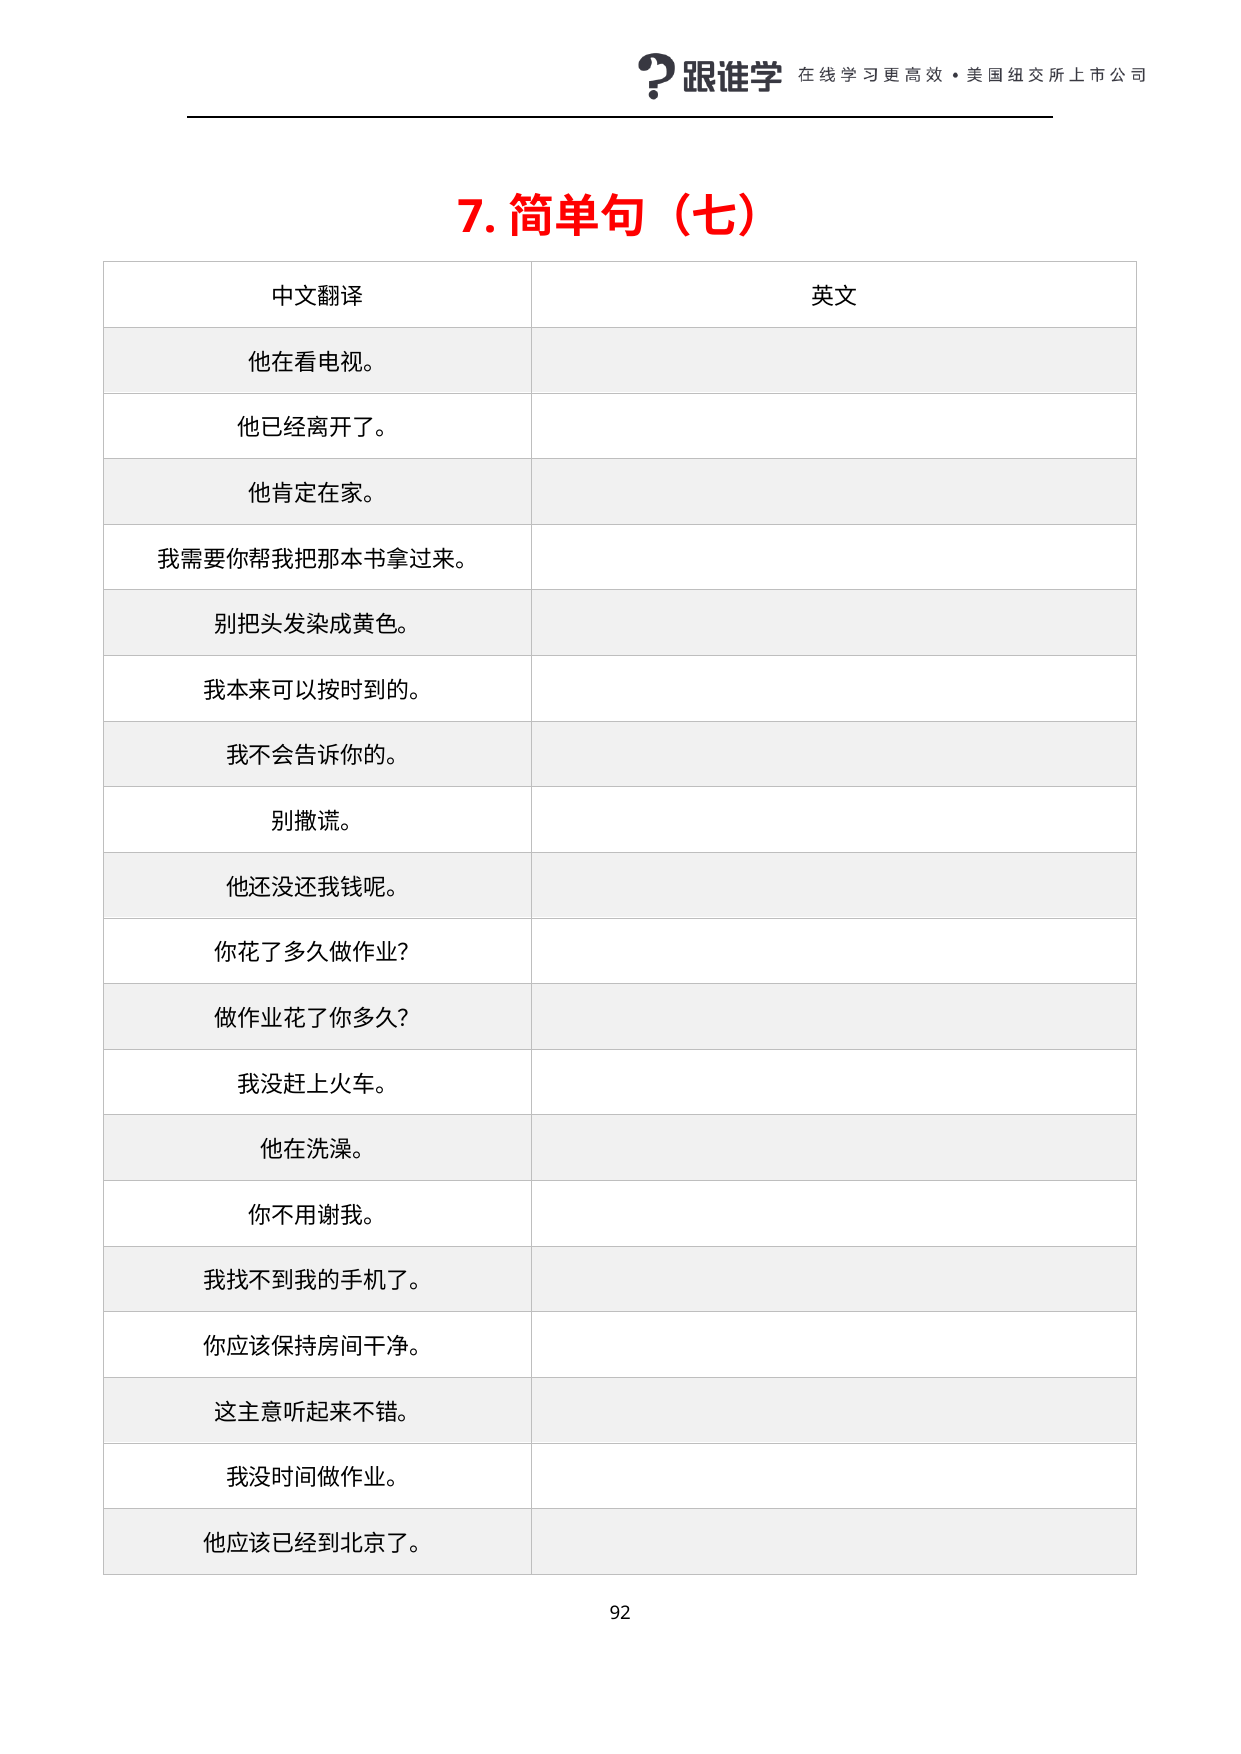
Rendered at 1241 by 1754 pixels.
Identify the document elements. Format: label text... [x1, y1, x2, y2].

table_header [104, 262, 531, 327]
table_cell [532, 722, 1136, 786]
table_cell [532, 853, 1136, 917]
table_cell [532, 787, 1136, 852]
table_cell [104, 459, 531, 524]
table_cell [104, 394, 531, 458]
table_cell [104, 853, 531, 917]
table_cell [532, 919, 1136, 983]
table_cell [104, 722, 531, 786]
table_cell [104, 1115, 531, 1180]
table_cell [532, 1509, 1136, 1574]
text 7. 简单句（七） [187, 164, 1053, 261]
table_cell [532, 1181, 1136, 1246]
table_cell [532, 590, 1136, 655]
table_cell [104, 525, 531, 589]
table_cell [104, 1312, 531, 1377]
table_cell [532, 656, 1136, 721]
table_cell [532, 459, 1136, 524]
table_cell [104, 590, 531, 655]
picture [595, 34, 1183, 114]
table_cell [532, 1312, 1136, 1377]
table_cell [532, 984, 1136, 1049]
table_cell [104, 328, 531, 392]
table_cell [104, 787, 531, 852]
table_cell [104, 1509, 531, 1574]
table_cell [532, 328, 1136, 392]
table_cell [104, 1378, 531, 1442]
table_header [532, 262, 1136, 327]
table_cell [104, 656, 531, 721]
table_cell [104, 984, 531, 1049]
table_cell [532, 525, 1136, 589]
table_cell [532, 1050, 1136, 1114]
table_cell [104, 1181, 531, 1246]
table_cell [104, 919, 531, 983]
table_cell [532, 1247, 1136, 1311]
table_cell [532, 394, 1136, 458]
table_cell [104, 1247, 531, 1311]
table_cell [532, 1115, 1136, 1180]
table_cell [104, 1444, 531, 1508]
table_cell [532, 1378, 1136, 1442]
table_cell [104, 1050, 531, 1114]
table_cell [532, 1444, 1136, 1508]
